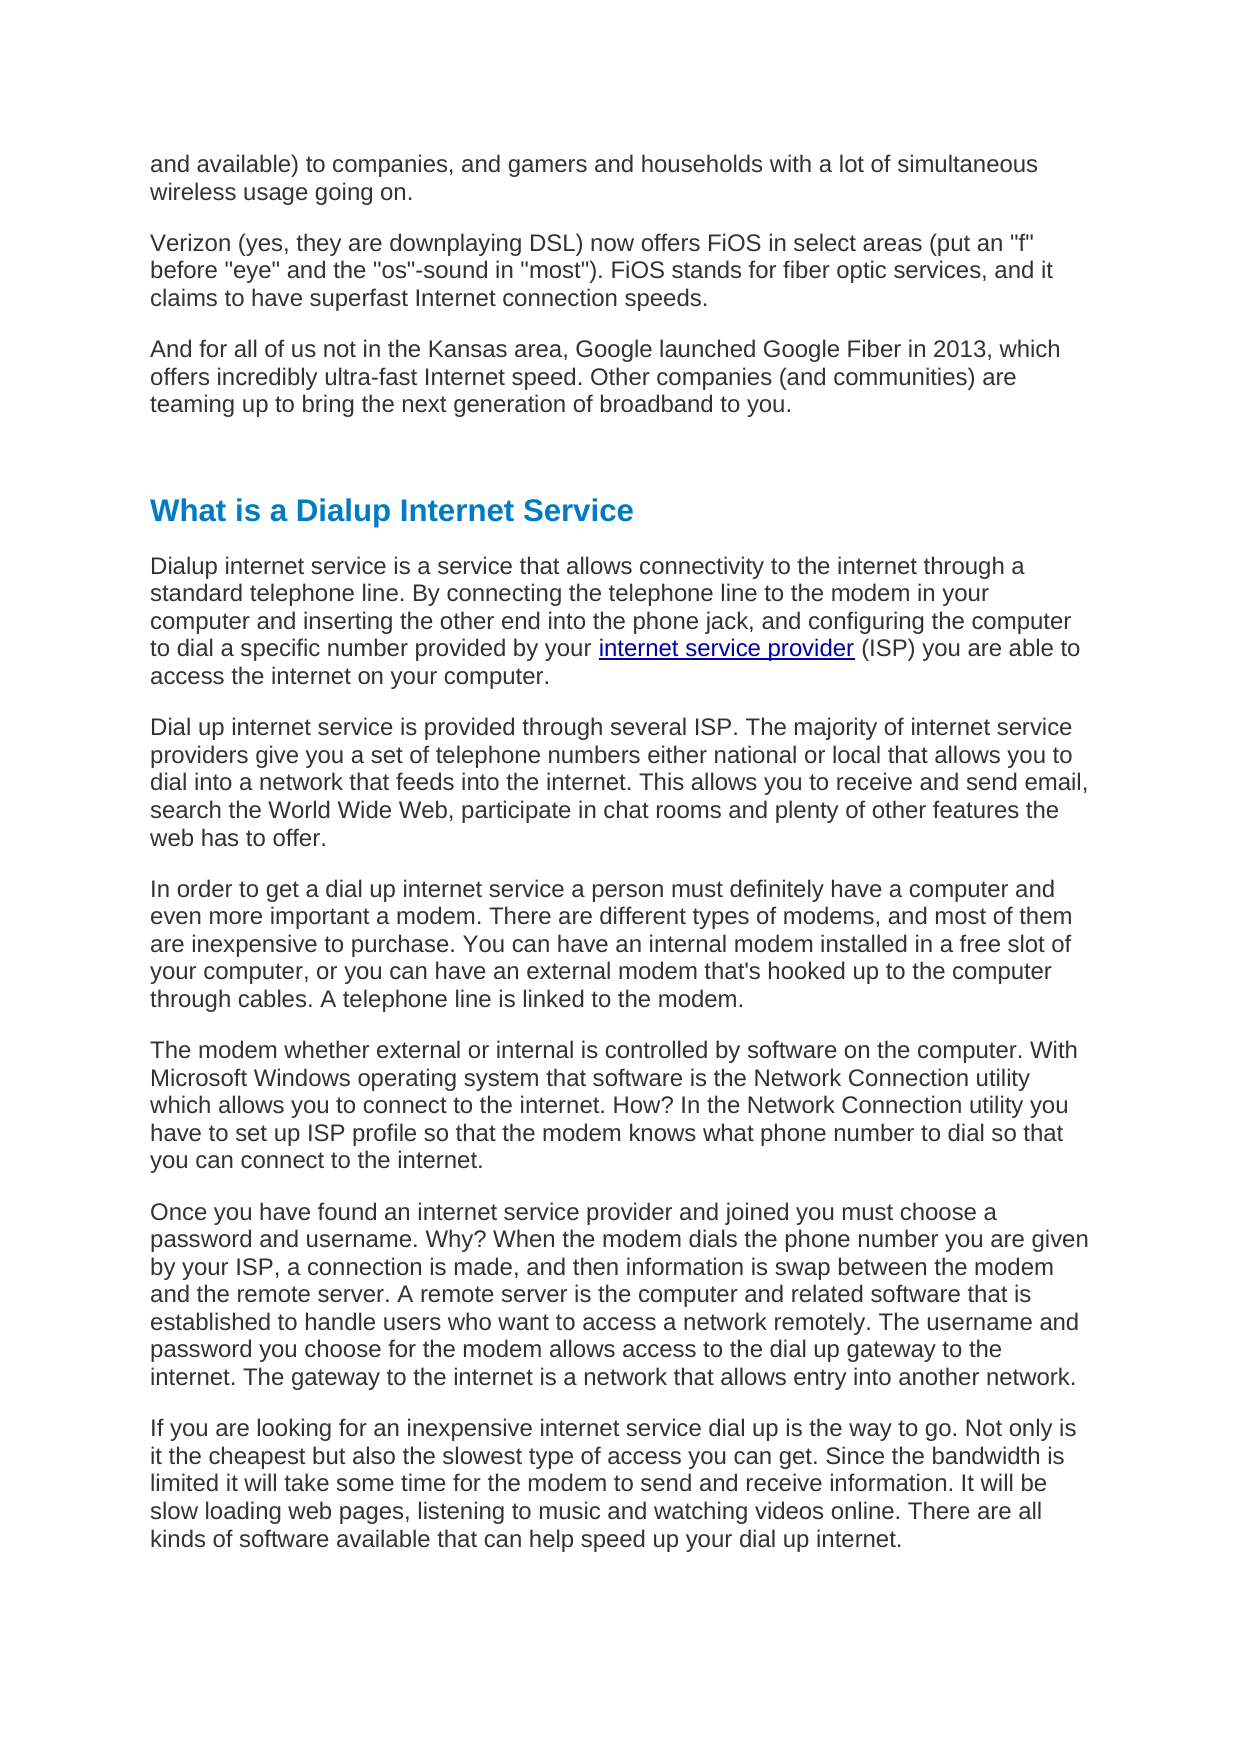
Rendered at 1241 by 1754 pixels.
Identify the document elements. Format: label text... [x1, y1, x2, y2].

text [150, 150, 1090, 205]
text In order to get a dial up internet service a person must definitely have a computer and even more important a modem. There are different types of modems, and most of them are inexpensive to purchase. You can have an internal modem installed in a free slot of your computer, or you can have an external modem that's hooked up to the computer through cables. A telephone line is linked to the modem. [150, 874, 1090, 1012]
text If you are looking for an inexpensive internet service dial up is the way to go. Not only is it the cheapest but also the slowest type of access you can get. Since the bandwidth is limited it will take some time for the modem to send and receive information. It will be slow loading web pages, listening to music and watching videos online. There are all kinds of software available that can help speed up your dial up internet. [150, 1414, 1090, 1552]
subtitle What is a Dialup Internet Service [150, 492, 1090, 528]
text Verizon (yes, they are downplaying DSL) now offers FiOS in select areas (put an "f" before "eye" and the "os"-sound in "most"). FiOS stands for fiber optic services, and it claims to have superfast Internet connection speeds. [150, 229, 1090, 311]
text Once you have found an internet service provider and joined you must choose a password and username. Why? When the modem dials the phone number you are given by your ISP, a connection is made, and then information is swap between the modem and the remote server. A remote server is the computer and related software that is established to handle users who want to access a network remotely. The username and password you choose for the modem allows access to the dial up gateway to the internet. The gateway to the internet is a network that allows entry into another network. [150, 1197, 1090, 1391]
text The modem whether external or internal is controlled by software on the computer. With Microsoft Windows operating system that software is the Network Connection utility which allows you to connect to the internet. How? In the Network Connection utility you have to set up ISP profile so that the modem knows what phone number to dial so that you can connect to the internet. [150, 1036, 1090, 1174]
text Dialup internet service is a service that allows connectivity to the internet through a standard telephone line. By connecting the telephone line to the modem in your computer and inserting the other end into the phone jack, and configuring the computer to dial a specific number provided by your internet service provider (ISP) you are able to access the internet on your computer. [150, 552, 1090, 689]
text And for all of us not in the Kansas area, Google launched Google Fiber in 2013, which offers incredibly ultra-fast Internet speed. Other companies (and communities) are teaming up to bring the next generation of broadband to you. [150, 335, 1090, 418]
text Dial up internet service is provided through several ISP. The majority of internet service providers give you a set of telephone numbers either national or local that allows you to dial into a network that feeds into the internet. This allows you to receive and send email, search the World Wide Web, participate in chat rooms and plenty of other features the web has to offer. [150, 713, 1090, 851]
